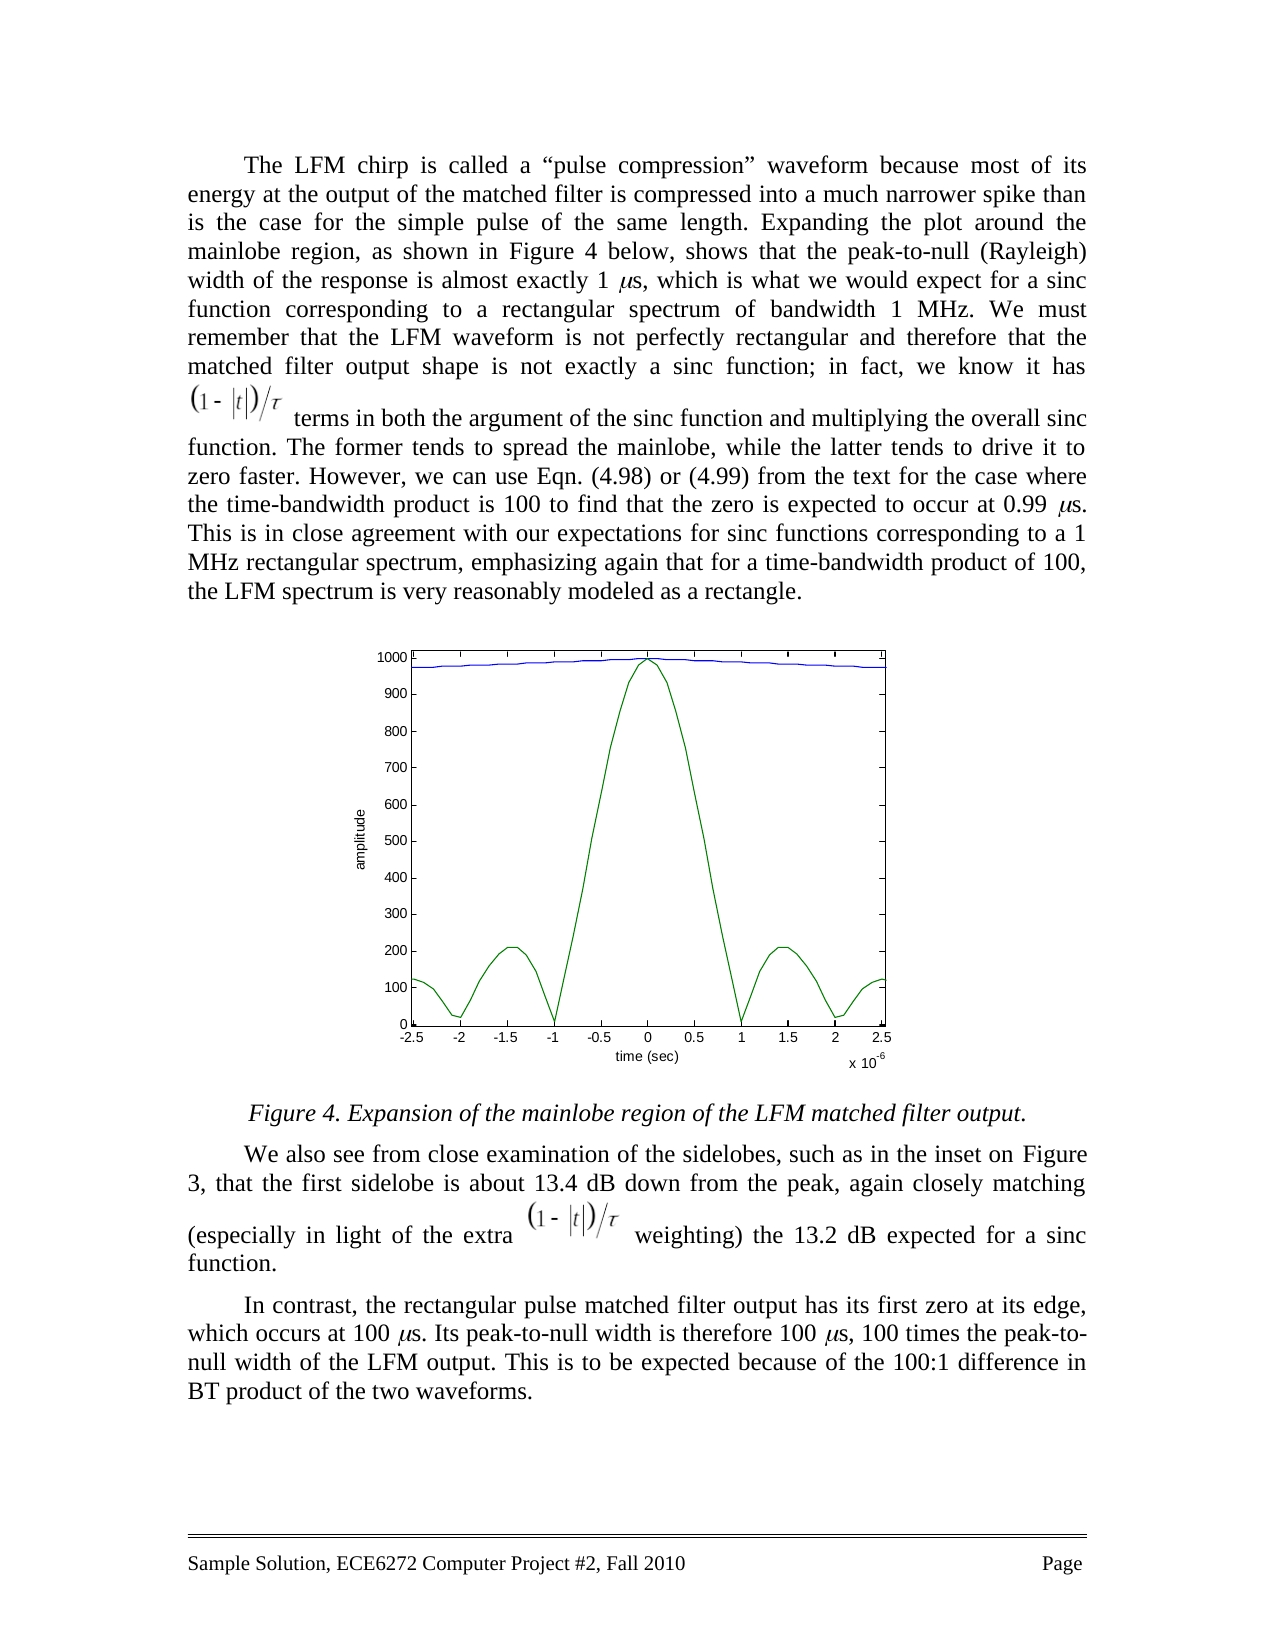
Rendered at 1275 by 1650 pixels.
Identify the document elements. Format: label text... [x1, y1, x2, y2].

text In contrast, the rectangular pulse matched filter output has its first zero at its edge, which occurs at 100 s. Its peak-to-null width is therefore 100 s, 100 times the peak-to-null width of the LFM output. This is to be expected because of the 100:1 difference in BT product of the two waveforms. [187, 1290, 1087, 1405]
text We also see from close examination of the sidelobes, such as in the inset on Figure 3, that the first sidelobe is about 13.4 dB down from the peak, again closely matching (especially in light of the extra weighting) the 13.2 dB expected for a sinc function. [187, 1139, 1087, 1277]
text Figure 4. Expansion of the mainlobe region of the LFM matched filter output. [187, 1089, 1087, 1126]
